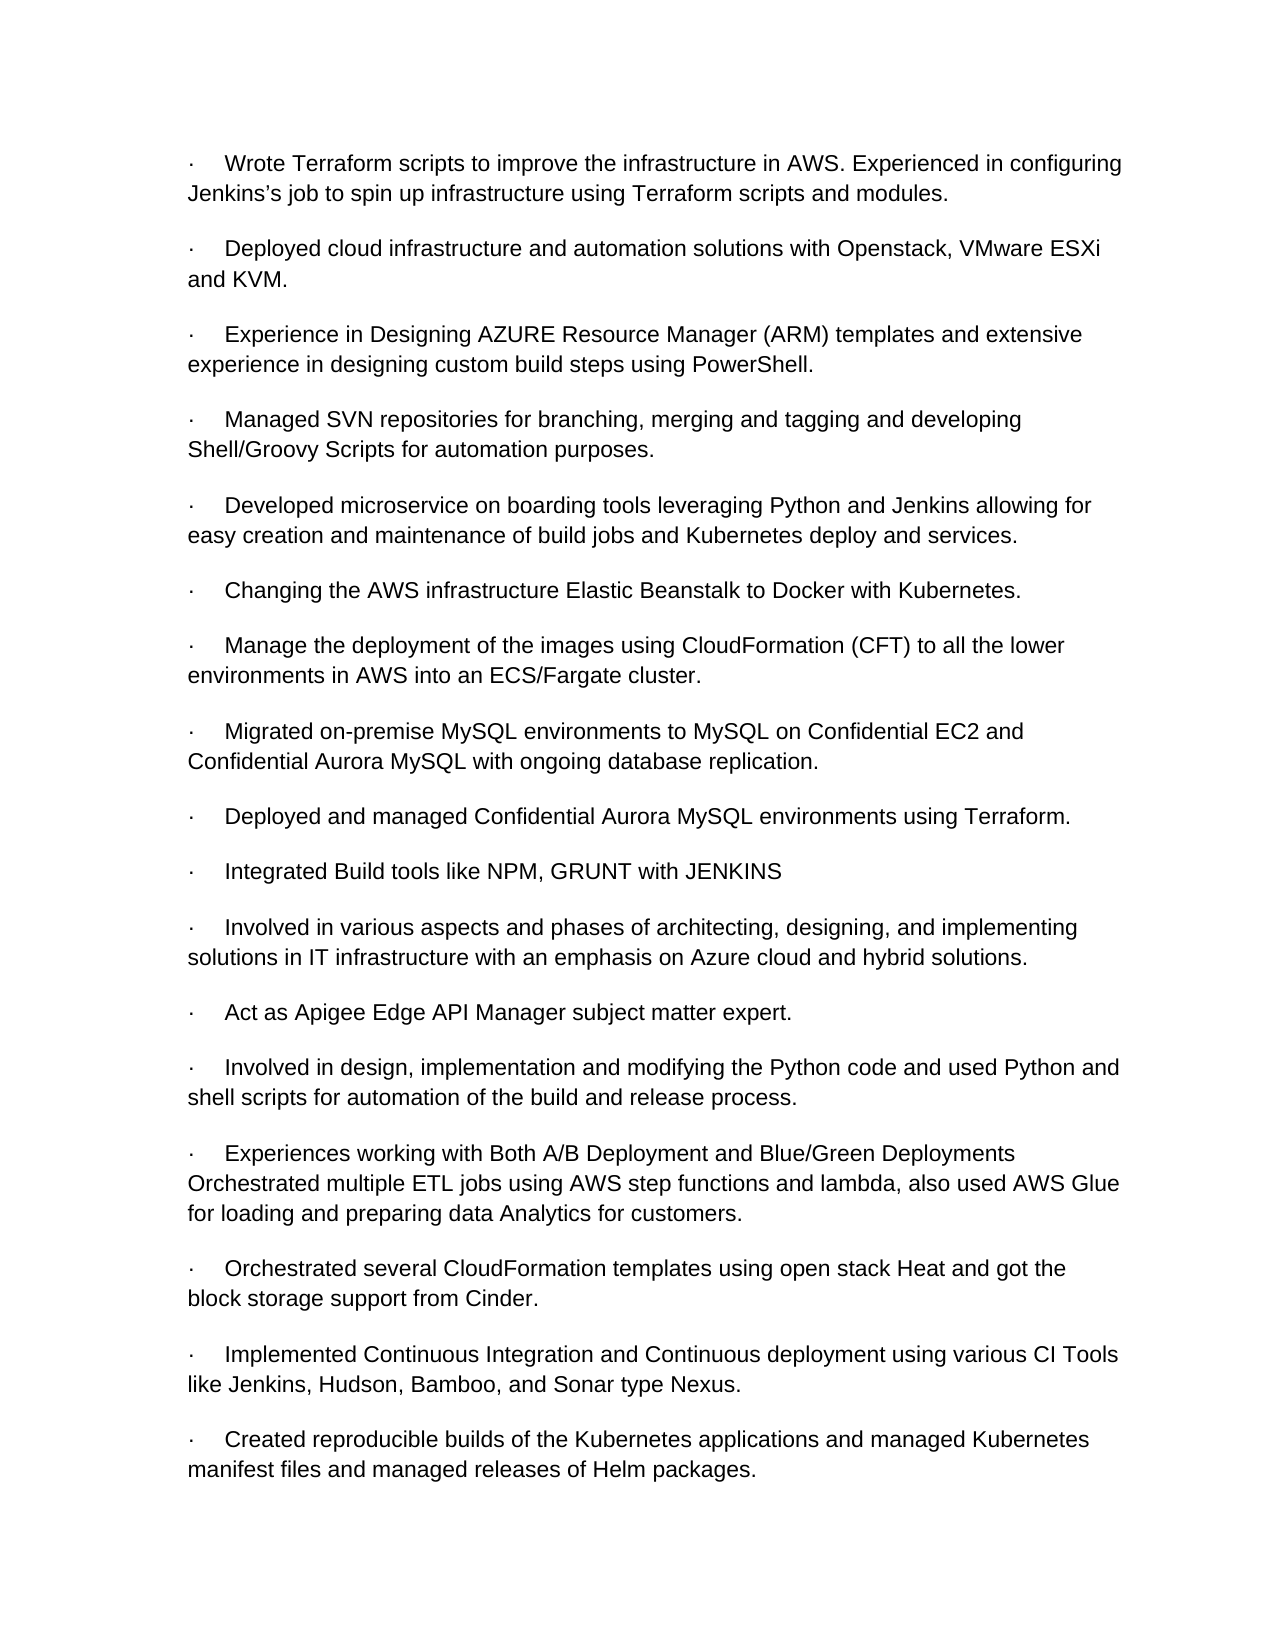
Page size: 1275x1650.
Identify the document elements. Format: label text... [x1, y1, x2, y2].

text · Developed microservice on boarding tools leveraging Python and Jenkins allowing for easy creation and maintenance of build jobs and Kubernetes deploy and services. [187, 492, 1125, 548]
text · Managed SVN repositories for branching, merging and tagging and developing Shell/Groovy Scripts for automation purposes. [187, 406, 1125, 463]
text · Act as Apigee Edge API Manager subject matter expert. [187, 999, 1125, 1025]
text · Involved in various aspects and phases of architecting, designing, and implementing solutions in IT infrastructure with an emphasis on Azure cloud and hybrid solutions. [187, 913, 1125, 970]
text · Wrote Terraform scripts to improve the infrastructure in AWS. Experienced in configuring Jenkins’s job to spin up infrastructure using Terraform scripts and modules. [187, 150, 1125, 207]
text · Implemented Continuous Integration and Continuous deployment using various CI Tools like Jenkins, Hudson, Bamboo, and Sonar type Nexus. [187, 1341, 1125, 1397]
text · Created reproducible builds of the Kubernetes applications and managed Kubernetes manifest files and managed releases of Helm packages. [187, 1426, 1125, 1483]
text · Experience in Designing AZURE Resource Manager (ARM) templates and extensive experience in designing custom build steps using PowerShell. [187, 321, 1125, 377]
text · Deployed cloud infrastructure and automation solutions with Openstack, VMware ESXi and KVM. [187, 235, 1125, 292]
text · Experiences working with Both A/B Deployment and Blue/Green Deployments Orchestrated multiple ETL jobs using AWS step functions and lambda, also used AWS Glue for loading and preparing data Analytics for customers. [187, 1139, 1125, 1226]
text · Manage the deployment of the images using CloudFormation (CFT) to all the lower environments in AWS into an ECS/Fargate cluster. [187, 632, 1125, 689]
text · Integrated Build tools like NPM, GRUNT with JENKINS [187, 858, 1125, 885]
text · Migrated on-premise MySQL environments to MySQL on Confidential EC2 and Confidential Aurora MySQL with ongoing database replication. [187, 718, 1125, 774]
text · Deployed and managed Confidential Aurora MySQL environments using Terraform. [187, 803, 1125, 829]
text · Involved in design, implementation and modifying the Python code and used Python and shell scripts for automation of the build and release process. [187, 1054, 1125, 1111]
text · Changing the AWS infrastructure Elastic Beanstalk to Docker with Kubernetes. [187, 577, 1125, 603]
text · Orchestrated several CloudFormation templates using open stack Heat and got the block storage support from Cinder. [187, 1255, 1125, 1312]
